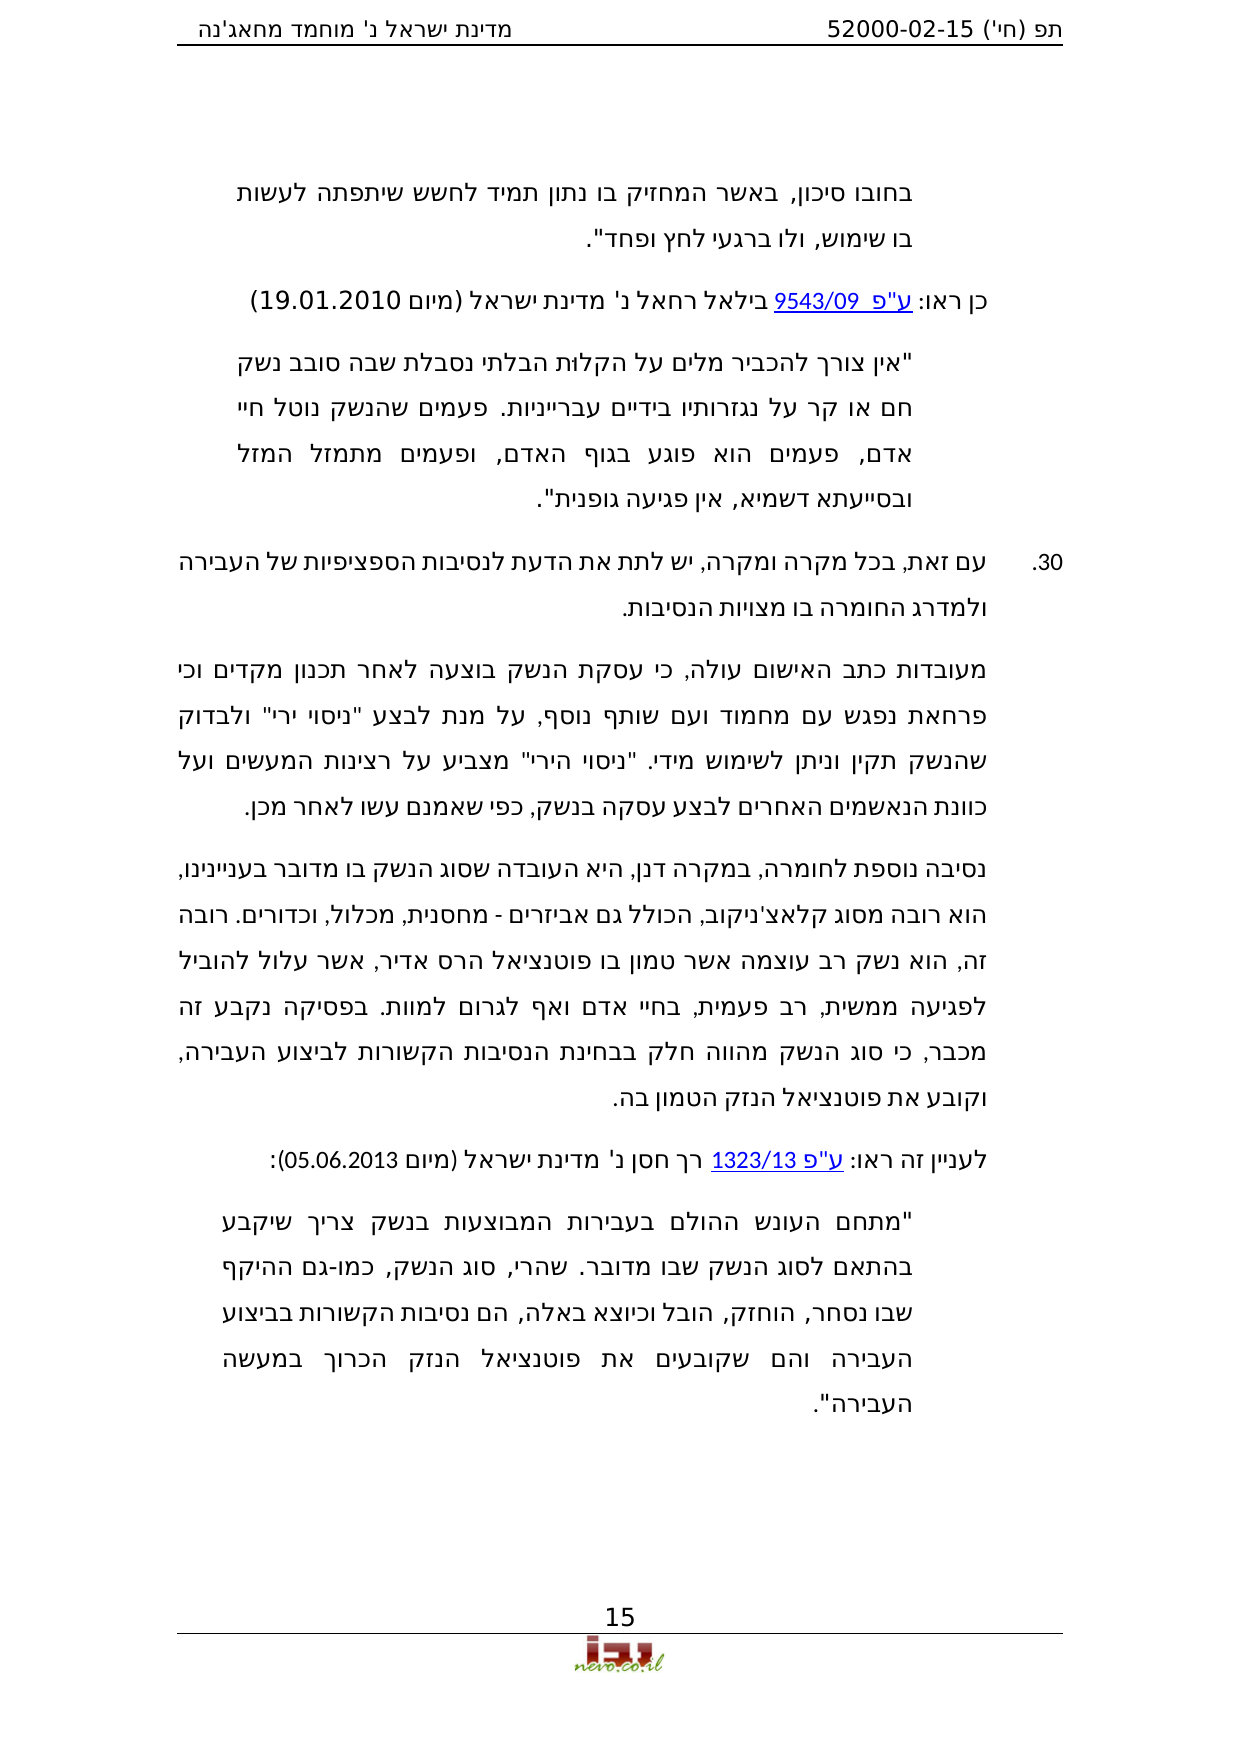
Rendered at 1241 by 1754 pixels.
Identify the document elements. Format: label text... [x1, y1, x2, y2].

text נסיבה נוספת לחומרה, במקרה דנן, היא העובדה שסוג הנשק בו מדובר בעניינינו, הוא רובה מסוג קלאצ'ניקוב, הכולל גם אביזרים - מחסנית, מכלול, וכדורים. רובה זה, הוא נשק רב עוצמה אשר טמון בו פוטנציאל הרס אדיר, אשר עלול להוביל לפגיעה ממשית, רב פעמית, בחיי אדם ואף לגרום למוות. בפסיקה נקבע זה מכבר, כי סוג הנשק מהווה חלק בבחינת הנסיבות הקשורות לביצוע העבירה, וקובע את פוטנציאל הנזק הטמון בה. [177, 854, 1063, 1113]
text כן ראו: ע"פ 9543/09 בילאל רחאל נ' מדינת ישראל (מיום 19.01.2010) [177, 285, 988, 316]
picture [574, 1635, 666, 1673]
text "מתחם העונש ההולם בעבירות המבוצעות בנשק צריך שיקבע בהתאם לסוג הנשק שבו מדובר. שהרי, סוג הנשק, כמו-גם ההיקף שבו נסחר, הוחזק, הובל וכיוצא באלה, הם נסיבות הקשורות בביצוע העבירה והם שקובעים את פוטנציאל הנזק הכרוך במעשה העבירה". [222, 1207, 913, 1419]
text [236, 177, 913, 253]
text לעניין זה ראו: ע"פ 1323/13 רך חסן נ' מדינת ישראל (מיום 05.06.2013): [177, 1145, 988, 1175]
text 30. עם זאת, בכל מקרה ומקרה, יש לתת את הדעת לנסיבות הספציפיות של העבירה ולמדרג החומרה בו מצויות הנסיבות. [177, 546, 1063, 622]
text מעובדות כתב האישום עולה, כי עסקת הנשק בוצעה לאחר תכנון מקדים וכי פרחאת נפגש עם מחמוד ועם שותף נוסף, על מנת לבצע "ניסוי ירי" ולבדוק שהנשק תקין וניתן לשימוש מידי. "ניסוי הירי" מצביע על רצינות המעשים ועל כוונת הנאשמים האחרים לבצע עסקה בנשק, כפי שאמנם עשו לאחר מכן. [177, 654, 988, 822]
text "אין צורך להכביר מלים על הקלוּת הבלתי נסבלת שבה סובב נשק חם או קר על נגזרותיו בידיים עברייניות. פעמים שהנשק נוטל חיי אדם, פעמים הוא פוגע בגוף האדם, ופעמים מתמזל המזל ובסייעתא דשמיא, אין פגיעה גופנית". [236, 348, 913, 514]
